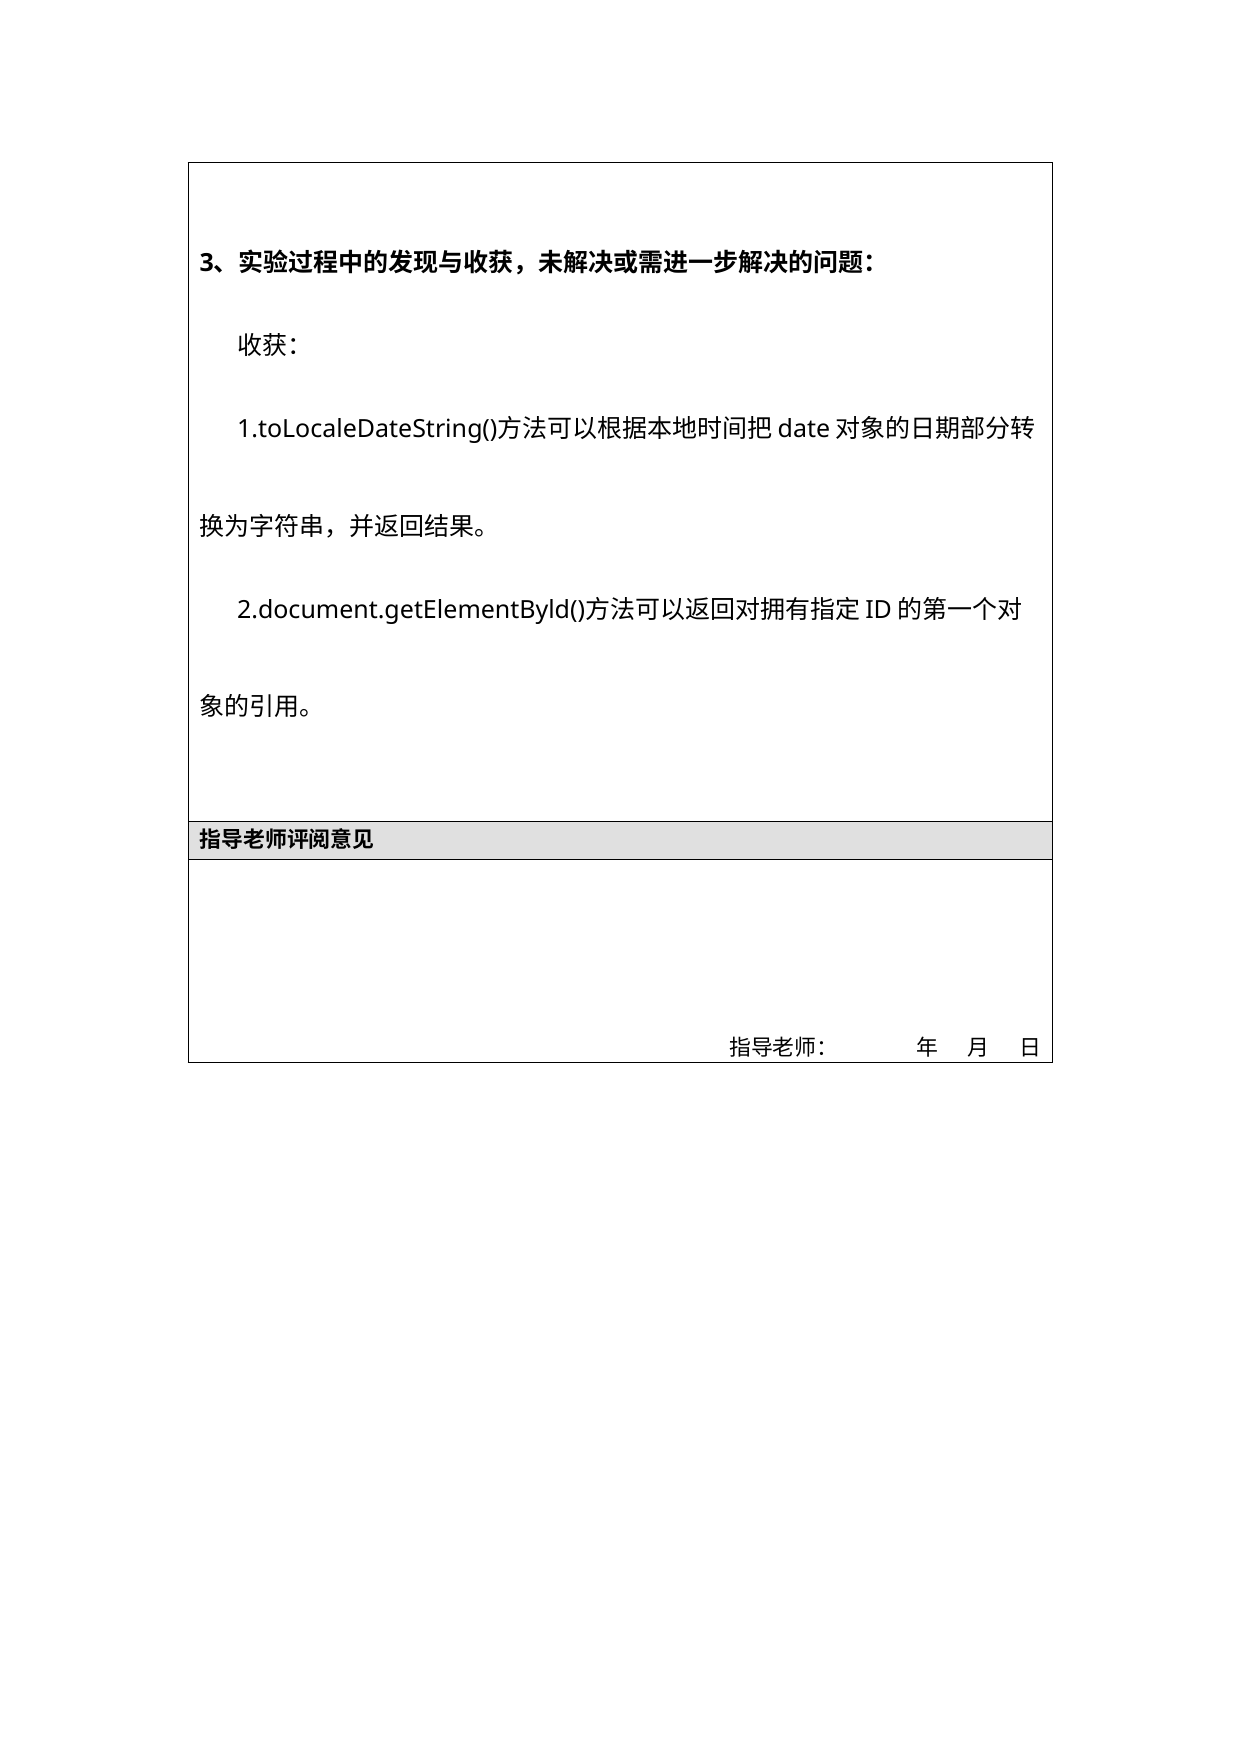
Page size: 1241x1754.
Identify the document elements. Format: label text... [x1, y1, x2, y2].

table_cell [189, 860, 1052, 1029]
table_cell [189, 163, 1052, 821]
table_cell 指导老师评阅意见 [189, 822, 1052, 859]
table_cell 指导老师： 年 月 日 [189, 1029, 1052, 1062]
